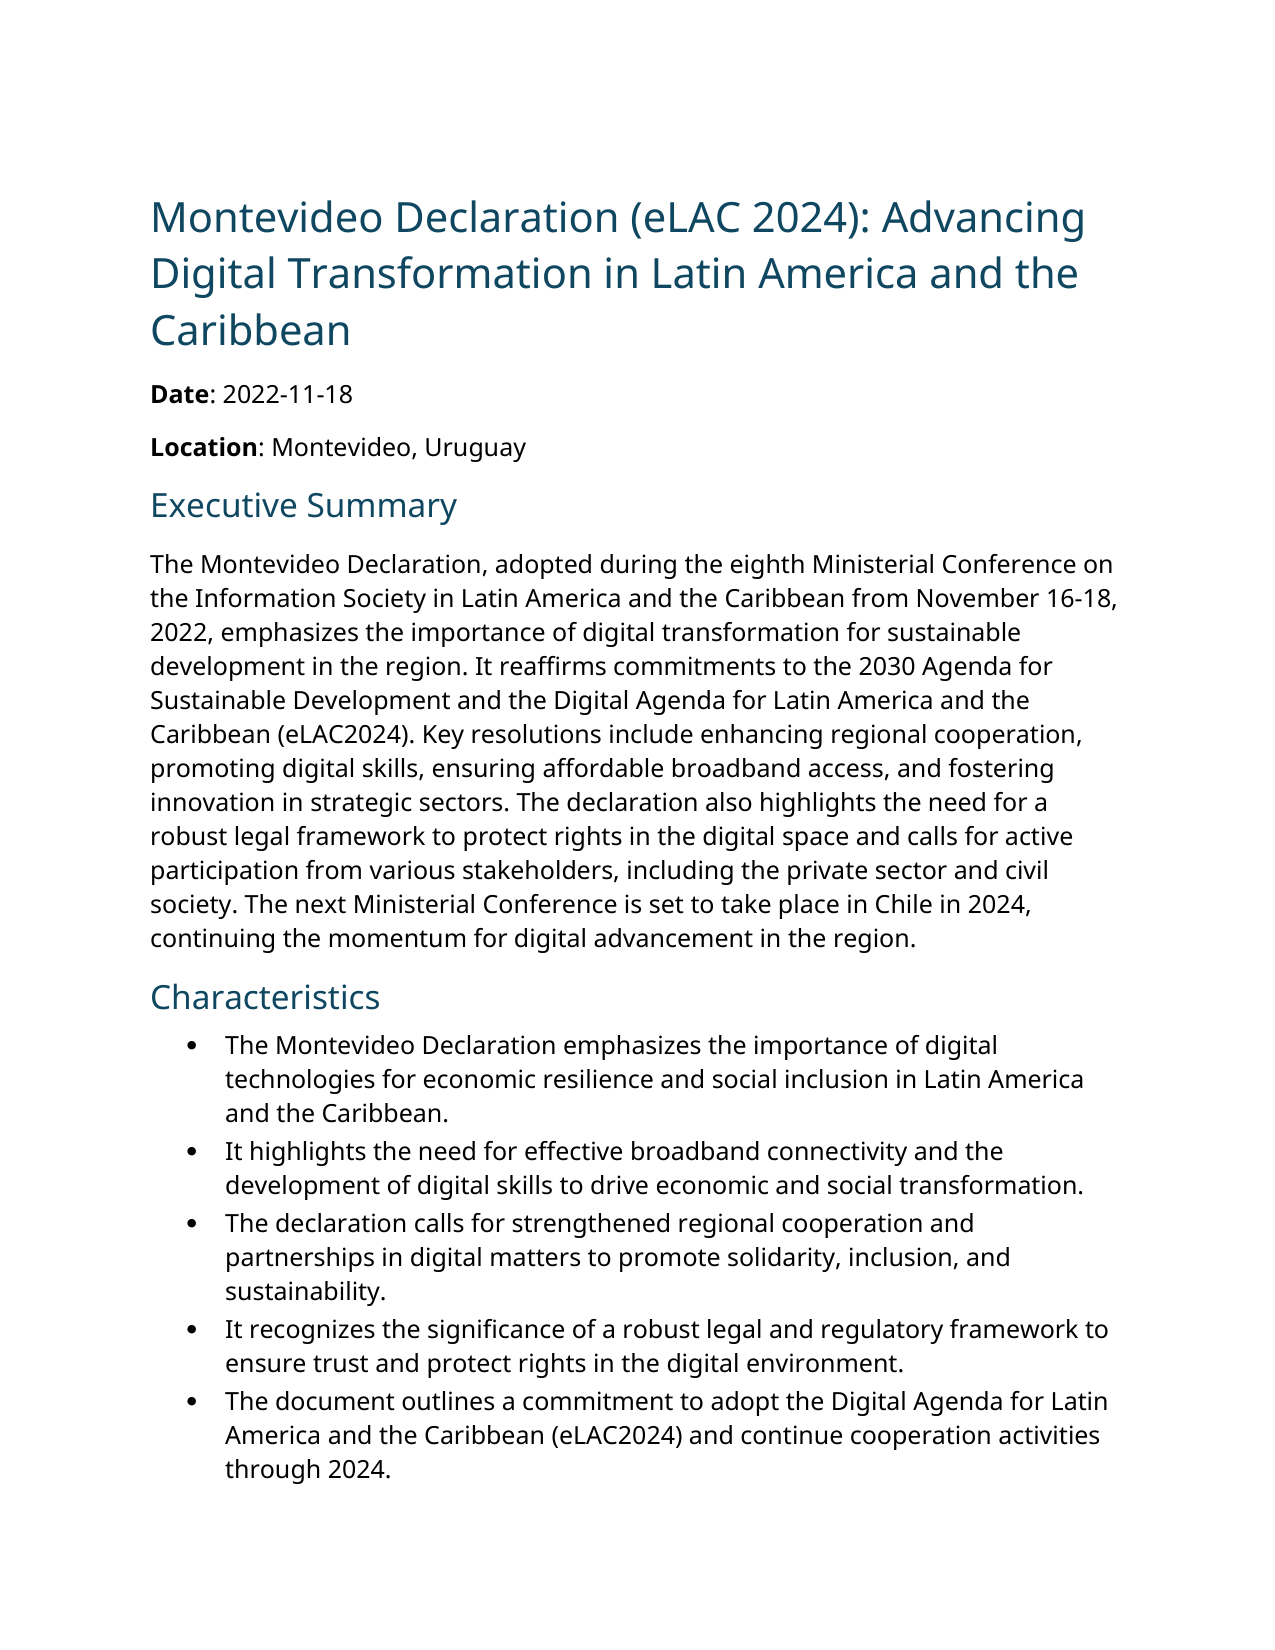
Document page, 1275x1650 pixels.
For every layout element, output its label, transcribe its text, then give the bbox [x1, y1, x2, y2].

text Date: 2022-11-18 [150, 377, 1125, 411]
list The document outlines a commitment to adopt the Digital Agenda for Latin America and the Caribbean (eLAC2024) and continue cooperation activities through 2024. [187, 1383, 1125, 1485]
list The Montevideo Declaration emphasizes the importance of digital technologies for economic resilience and social inclusion in Latin America and the Caribbean. [187, 1028, 1125, 1130]
list It recognizes the significance of a robust legal and regulatory framework to ensure trust and protect rights in the digital environment. [187, 1311, 1125, 1379]
list The declaration calls for strengthened regional cooperation and partnerships in digital matters to promote solidarity, inclusion, and sustainability. [187, 1205, 1125, 1308]
subtitle Montevideo Declaration (eLAC 2024): Advancing Digital Transformation in Latin America and the Caribbean [150, 187, 1125, 358]
subtitle Executive Summary [150, 482, 1125, 528]
list It highlights the need for effective broadband connectivity and the development of digital skills to drive economic and social transformation. [187, 1133, 1125, 1202]
subtitle Characteristics [150, 974, 1125, 1019]
text Location: Montevideo, Uruguay [150, 429, 1125, 463]
text The Montevideo Declaration, adopted during the eighth Ministerial Conference on the Information Society in Latin America and the Caribbean from November 16-18, 2022, emphasizes the importance of digital transformation for sustainable development in the region. It reaffirms commitments to the 2030 Agenda for Sustainable Development and the Digital Agenda for Latin America and the Caribbean (eLAC2024). Key resolutions include enhancing regional cooperation, promoting digital skills, ensuring affordable broadband access, and fostering innovation in strategic sectors. The declaration also highlights the need for a robust legal framework to protect rights in the digital space and calls for active participation from various stakeholders, including the private sector and civil society. The next Ministerial Conference is set to take place in Chile in 2024, continuing the momentum for digital advancement in the region. [150, 546, 1125, 955]
